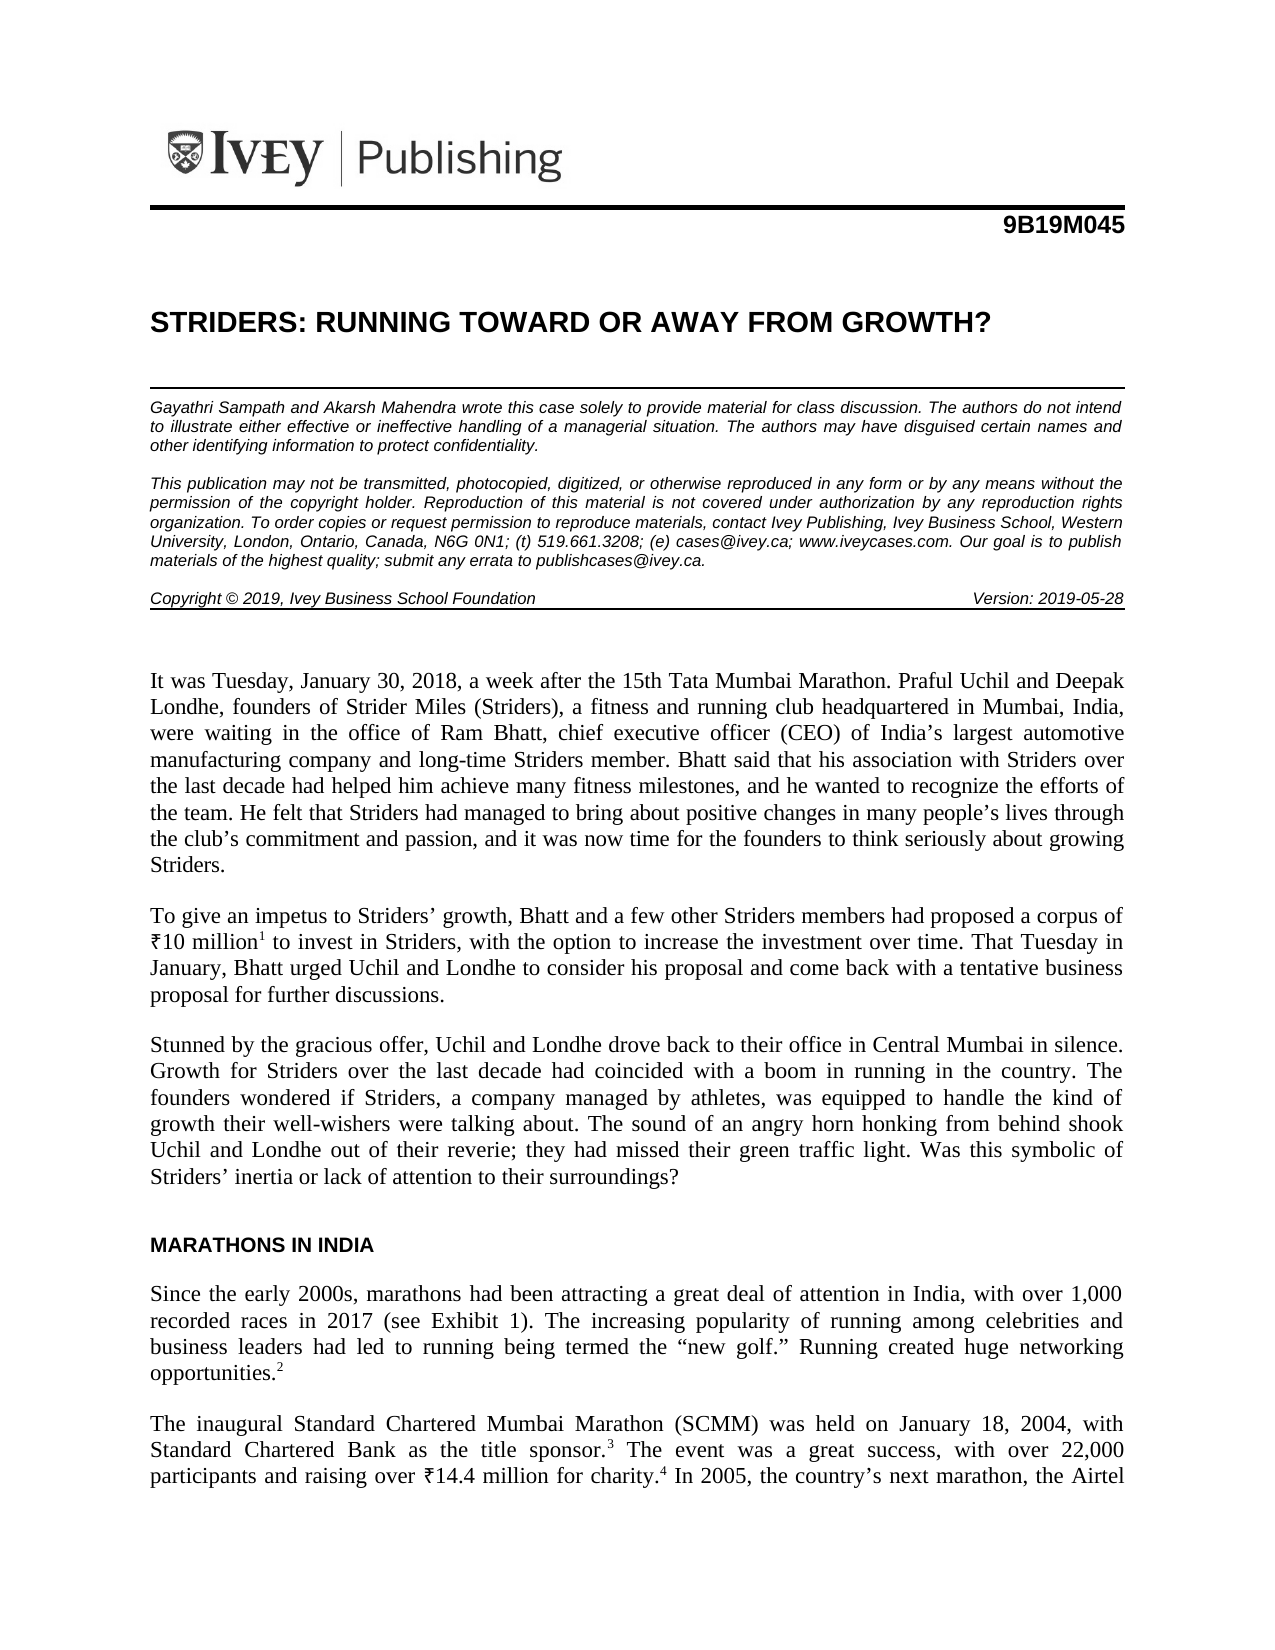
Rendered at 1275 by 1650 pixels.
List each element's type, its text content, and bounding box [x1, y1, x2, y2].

text Since the early 2000s, marathons had been attracting a great deal of attention in India, with over 1,000 recorded races in 2017 (see Exhibit 1). The increasing popularity of running among celebrities and business leaders had led to running being termed the “new golf.” Running created huge networking opportunities. [150, 1280, 1125, 1386]
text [150, 1410, 1125, 1489]
text 9B19M045 [150, 210, 1125, 238]
text This publication may not be transmitted, photocopied, digitized, or otherwise reproduced in any form or by any means without the permission of the copyright holder. Reproduction of this material is not covered under authorization by any reproduction rights organization. To order copies or request permission to reproduce materials, contact Ivey Publishing, Ivey Business School, Western University, London, Ontario, Canada, N6G 0N1; (t) 519.661.3208; (e) cases@ivey.ca; www.iveycases.com. Our goal is to publish materials of the highest quality; submit any errata to publishcases@ivey.ca. [150, 474, 1125, 570]
text Stunned by the gracious offer, Uchil and Londhe drove back to their office in Central Mumbai in silence. Growth for Striders over the last decade had coincided with a boom in running in the country. The founders wondered if Striders, a company managed by athletes, was equipped to handle the kind of growth their well-wishers were talking about. The sound of an angry horn honking from behind shook Uchil and Londhe out of their reverie; they had missed their green traffic light. Was this symbolic of Striders’ inertia or lack of attention to their surroundings? [150, 1031, 1125, 1189]
title Striders: Running toward or away from growth? [150, 306, 1125, 339]
text It was Tuesday, January 30, 2018, a week after the 15th Tata Mumbai Marathon. Praful Uchil and Deepak Londhe, founders of Strider Miles (Striders), a fitness and running club headquartered in Mumbai, India, were waiting in the office of Ram Bhatt, chief executive officer (CEO) of India’s largest automotive manufacturing company and long-time Striders member. Bhatt said that his association with Striders over the last decade had helped him achieve many fitness milestones, and he wanted to recognize the efforts of the team. He felt that Striders had managed to bring about positive changes in many people’s lives through the club’s commitment and passion, and it was now time for the founders to think seriously about growing Striders. [150, 667, 1125, 878]
text Copyright © 2019, Ivey Business School Foundation Version: 2019-05-28 [150, 589, 1125, 608]
text Gayathri Sampath and Akarsh Mahendra wrote this case solely to provide material for class discussion. The authors do not intend to illustrate either effective or ineffective handling of a managerial situation. The authors may have disguised certain names and other identifying information to protect confidentiality. [150, 389, 1125, 455]
text marathons IN INDIA [150, 1232, 1125, 1256]
text To give an impetus to Striders’ growth, Bhatt and a few other Striders members had proposed a corpus of ₹10 million to invest in Striders, with the option to increase the investment over time. That Tuesday in January, Bhatt urged Uchil and Londhe to consider his proposal and come back with a tentative business proposal for further discussions. [150, 902, 1125, 1007]
